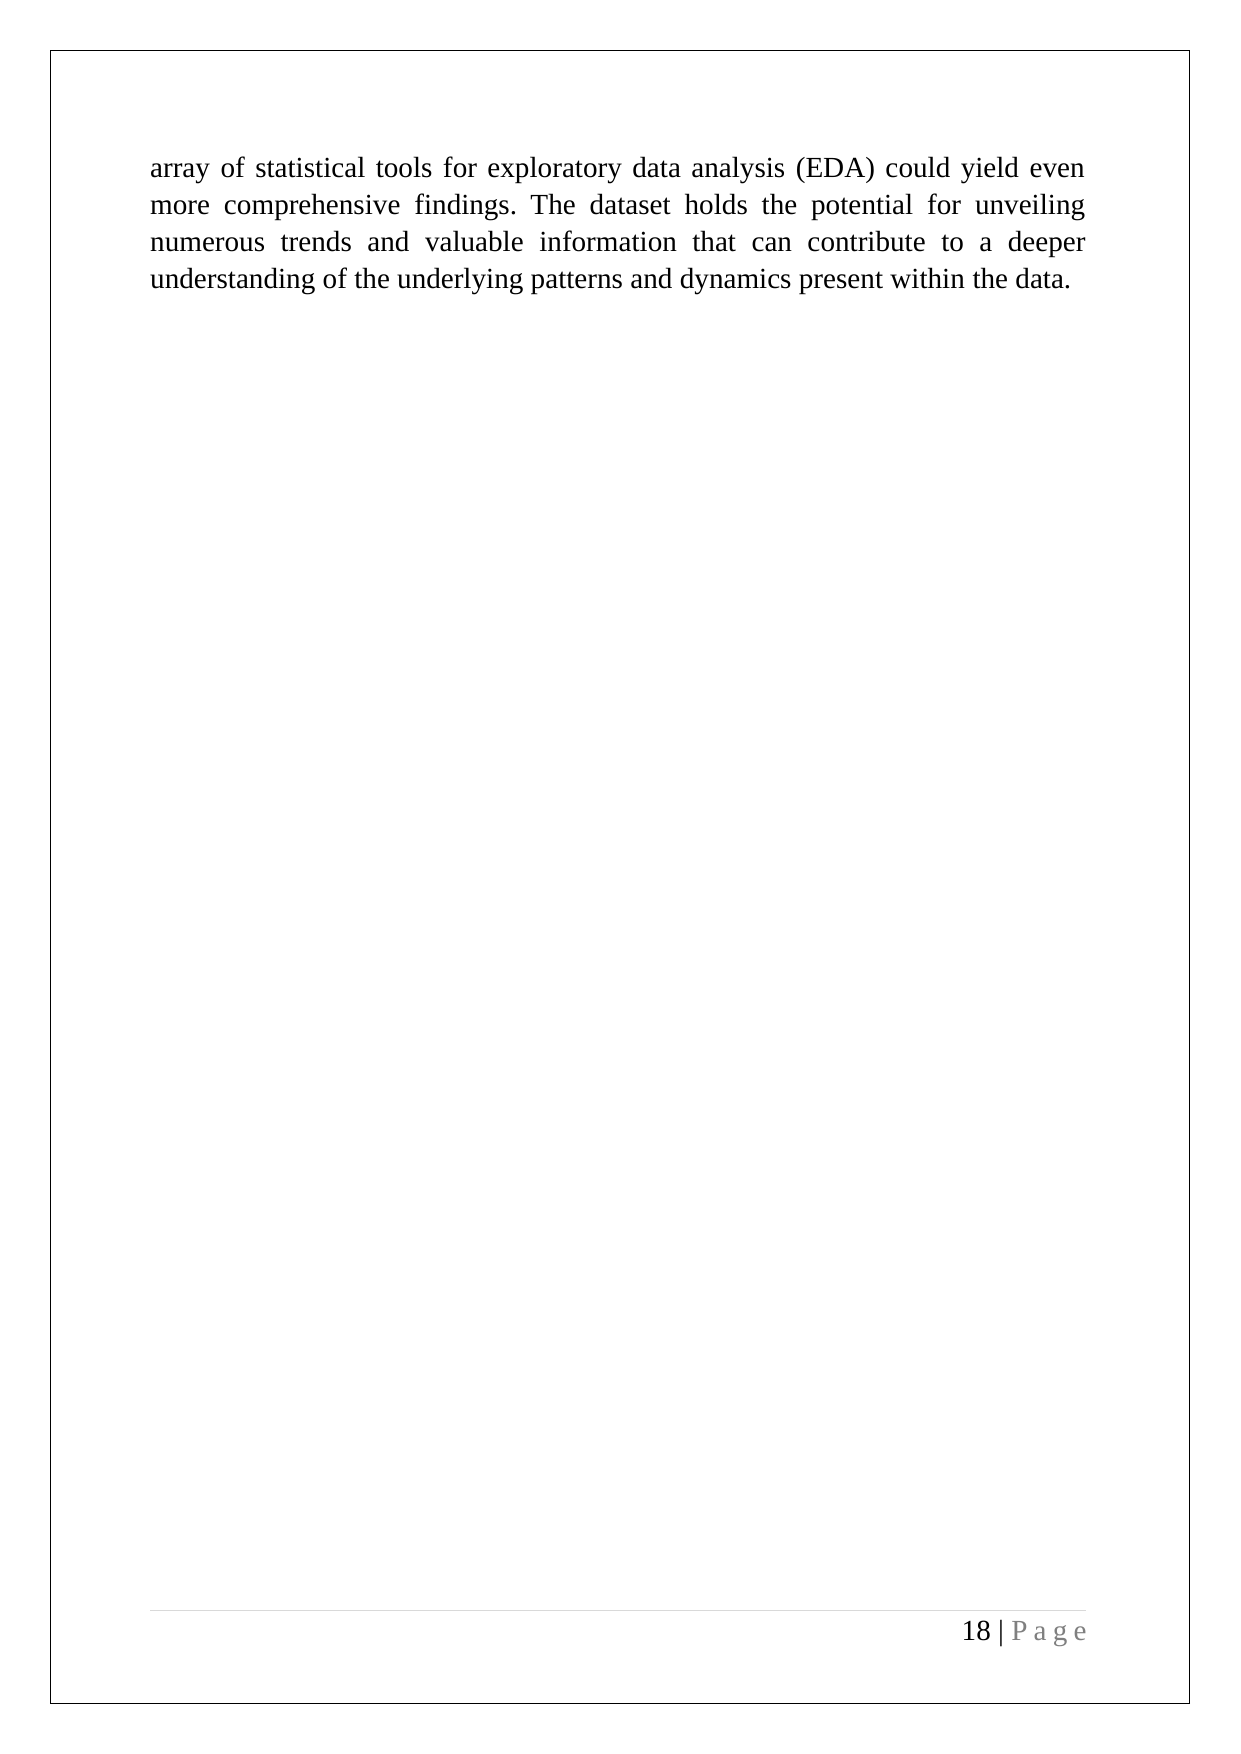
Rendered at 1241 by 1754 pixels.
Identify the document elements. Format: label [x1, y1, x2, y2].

text [150, 150, 1086, 295]
